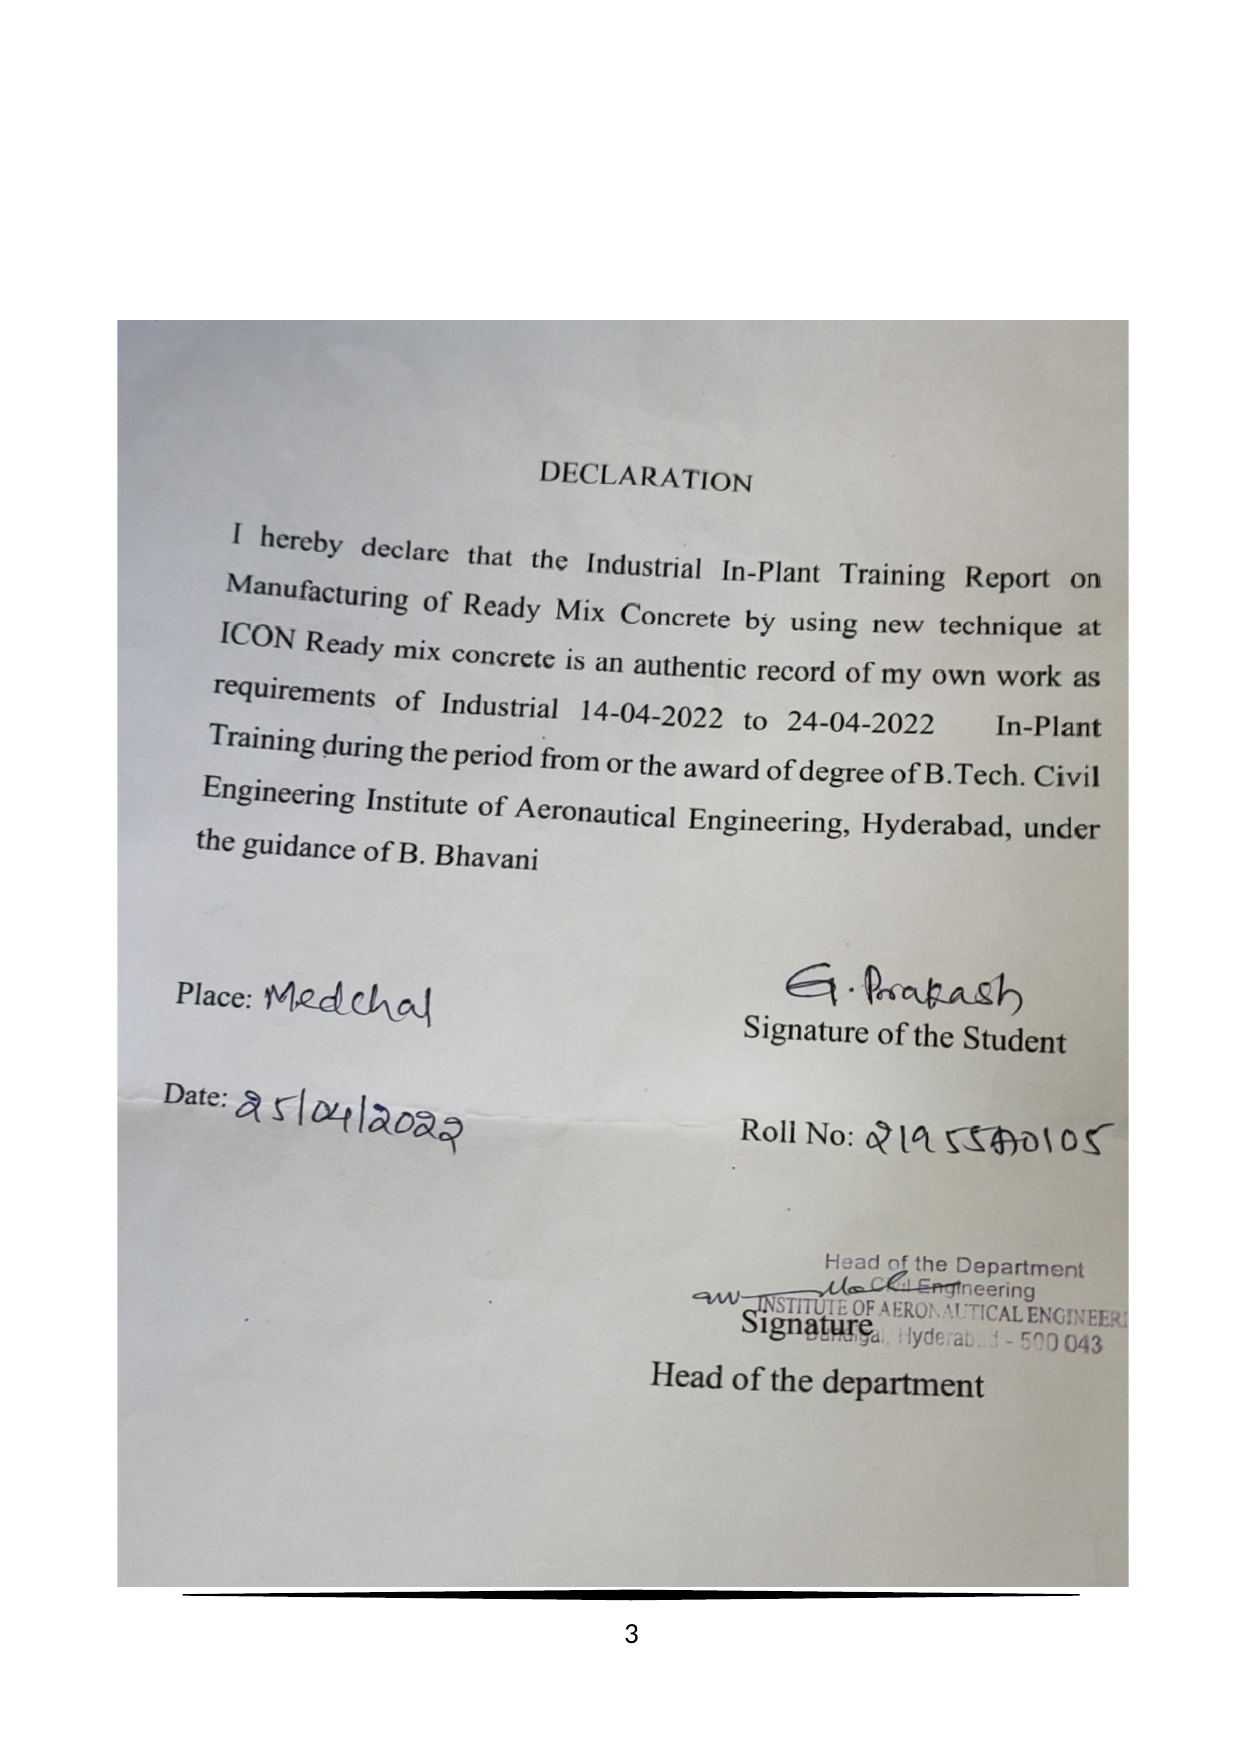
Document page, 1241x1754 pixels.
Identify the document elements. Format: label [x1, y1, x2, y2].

picture [117, 320, 1129, 1587]
